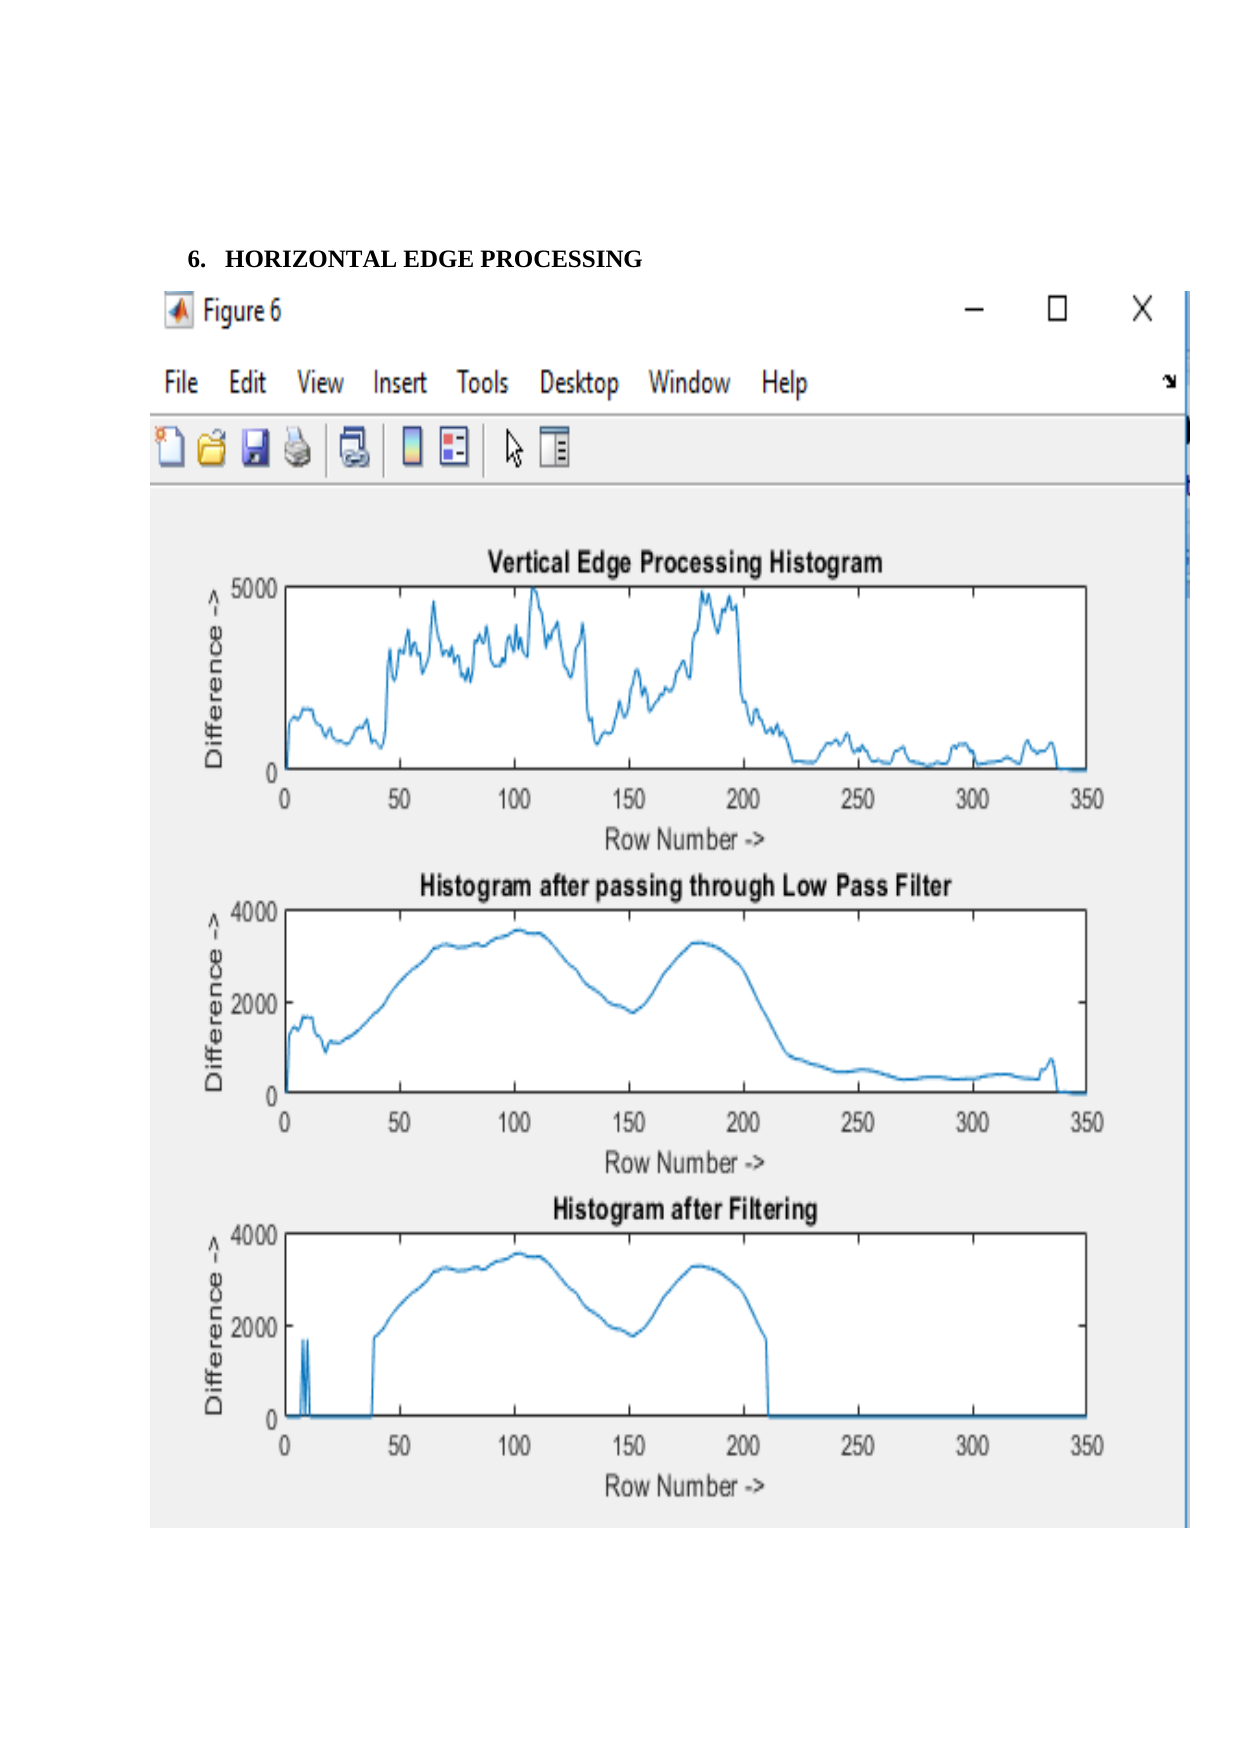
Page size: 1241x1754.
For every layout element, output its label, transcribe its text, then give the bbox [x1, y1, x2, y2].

list HORIZONTAL EDGE PROCESSING [187, 244, 1090, 272]
picture [150, 291, 1190, 1528]
